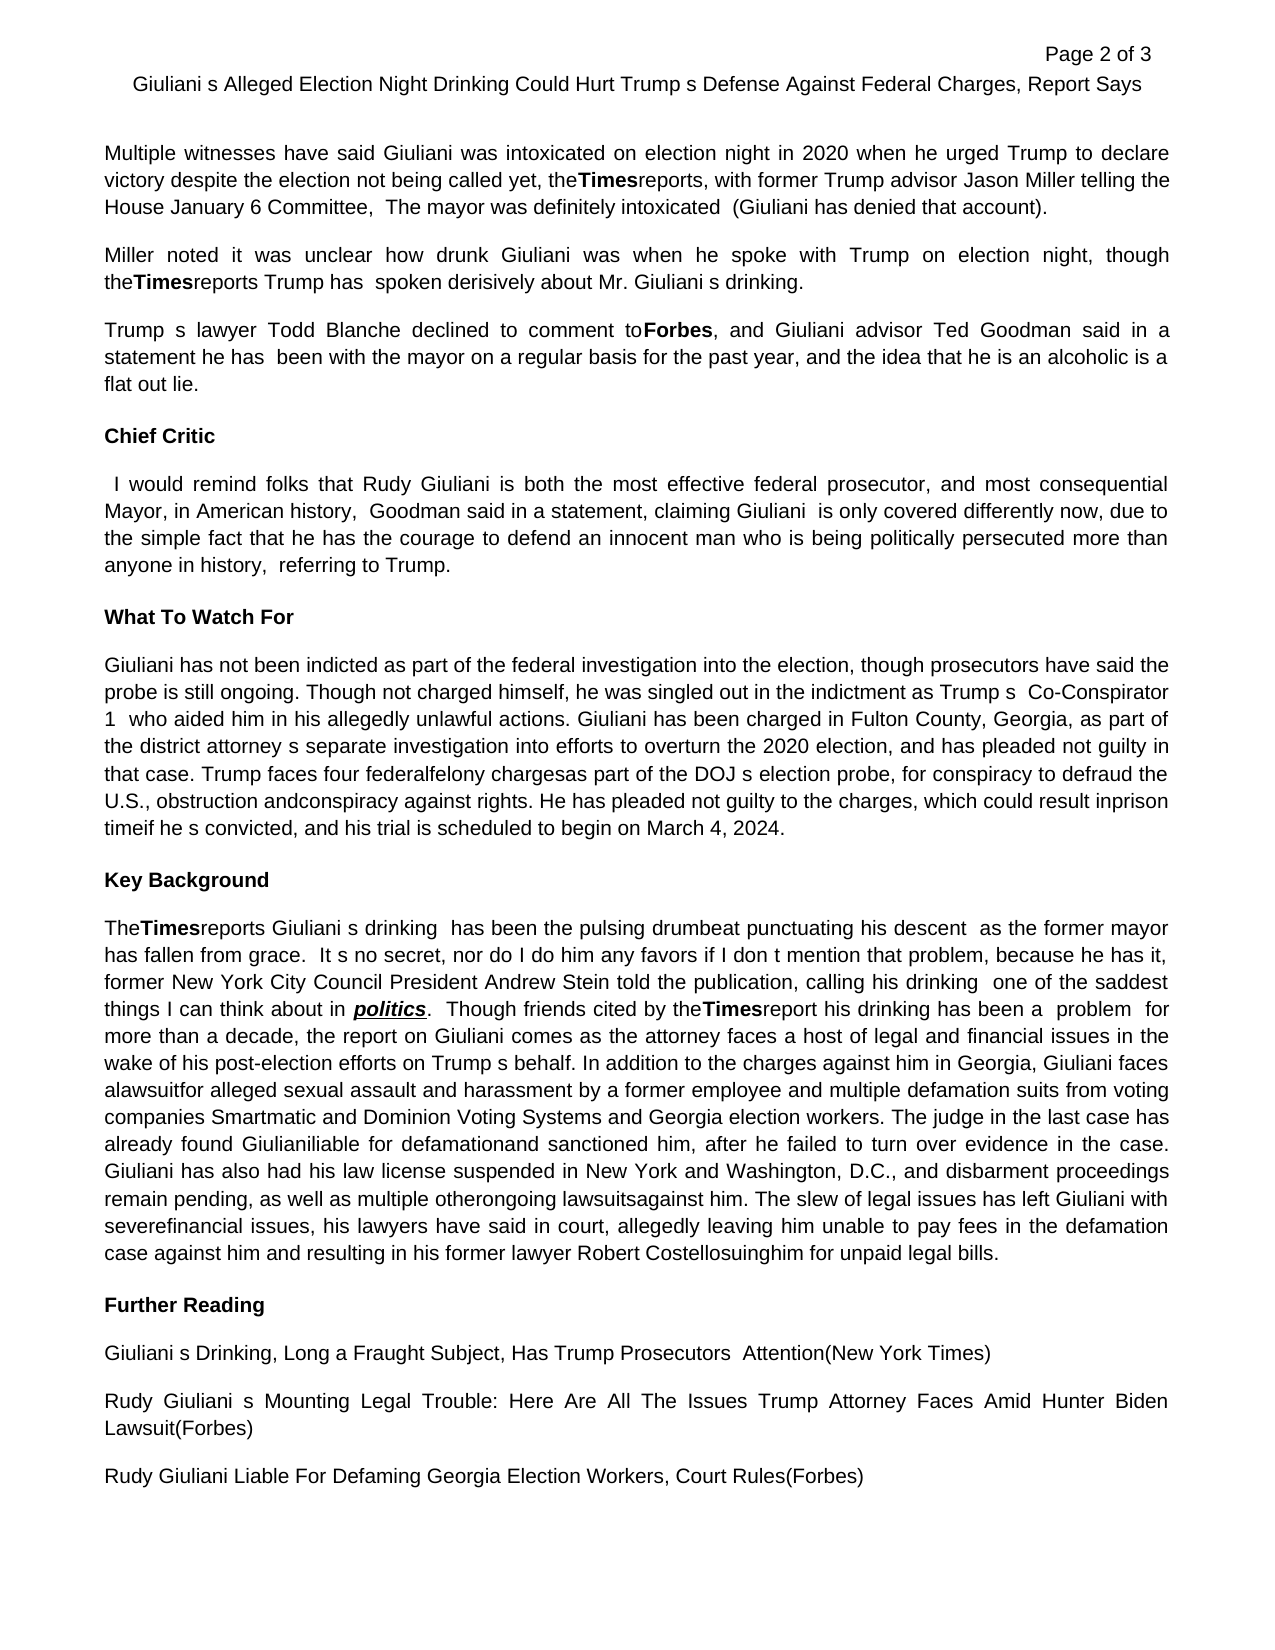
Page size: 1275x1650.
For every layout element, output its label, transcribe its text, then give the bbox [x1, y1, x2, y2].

text Multiple witnesses have said Giuliani was intoxicated on election night in 2020 when he urged Trump to declare victory despite the election not being called yet, theTimesreports, with former Trump advisor Jason Miller telling the House January 6 Committee, The mayor was definitely intoxicated (Giuliani has denied that account). [104, 137, 1171, 219]
text Giuliani has not been indicted as part of the federal investigation into the election, though prosecutors have said the probe is still ongoing. Though not charged himself, he was singled out in the indictment as Trump s Co-Conspirator 1 who aided him in his allegedly unlawful actions. Giuliani has been charged in Fulton County, Georgia, as part of the district attorney s separate investigation into efforts to overturn the 2020 election, and has pleaded not guilty in that case. Trump faces four federalfelony chargesas part of the DOJ s election probe, for conspiracy to defraud the U.S., obstruction andconspiracy against rights. He has pleaded not guilty to the charges, which could result inprison timeif he s convicted, and his trial is scheduled to begin on March 4, 2024. [104, 650, 1171, 839]
text Giuliani s Drinking, Long a Fraught Subject, Has Trump Prosecutors Attention(New York Times) [104, 1337, 1171, 1364]
text Rudy Giuliani Liable For Defaming Georgia Election Workers, Court Rules(Forbes) [104, 1460, 1171, 1487]
text Further Reading [104, 1289, 1171, 1317]
text Chief Critic [104, 421, 1171, 448]
text What To Watch For [104, 602, 1171, 629]
text Rudy Giuliani s Mounting Legal Trouble: Here Are All The Issues Trump Attorney Faces Amid Hunter Biden Lawsuit(Forbes) [104, 1385, 1171, 1439]
text Miller noted it was unclear how drunk Giuliani was when he spoke with Trump on election night, though theTimesreports Trump has spoken derisively about Mr. Giuliani s drinking. [104, 239, 1171, 294]
text I would remind folks that Rudy Giuliani is both the most effective federal prosecutor, and most consequential Mayor, in American history, Goodman said in a statement, claiming Giuliani is only covered differently now, due to the simple fact that he has the courage to defend an innocent man who is being politically persecuted more than anyone in history, referring to Trump. [104, 469, 1171, 577]
text Trump s lawyer Todd Blanche declined to comment toForbes, and Giuliani advisor Ted Goodman said in a statement he has been with the mayor on a regular basis for the past year, and the idea that he is an alcoholic is a flat out lie. [104, 314, 1171, 396]
text Key Background [104, 864, 1171, 892]
text TheTimesreports Giuliani s drinking has been the pulsing drumbeat punctuating his descent as the former mayor has fallen from grace. It s no secret, nor do I do him any favors if I don t mention that problem, because he has it, former New York City Council President Andrew Stein told the publication, calling his drinking one of the saddest things I can think about in politics. Though friends cited by theTimesreport his drinking has been a problem for more than a decade, the report on Giuliani comes as the attorney faces a host of legal and financial issues in the wake of his post-election efforts on Trump s behalf. In addition to the charges against him in Georgia, Giuliani faces alawsuitfor alleged sexual assault and harassment by a former employee and multiple defamation suits from voting companies Smartmatic and Dominion Voting Systems and Georgia election workers. The judge in the last case has already found Giulianiliable for defamationand sanctioned him, after he failed to turn over evidence in the case. Giuliani has also had his law license suspended in New York and Washington, D.C., and disbarment proceedings remain pending, as well as multiple otherongoing lawsuitsagainst him. The slew of legal issues has left Giuliani with severefinancial issues, his lawyers have said in court, allegedly leaving him unable to pay fees in the defamation case against him and resulting in his former lawyer Robert Costellosuinghim for unpaid legal bills. [104, 912, 1171, 1264]
